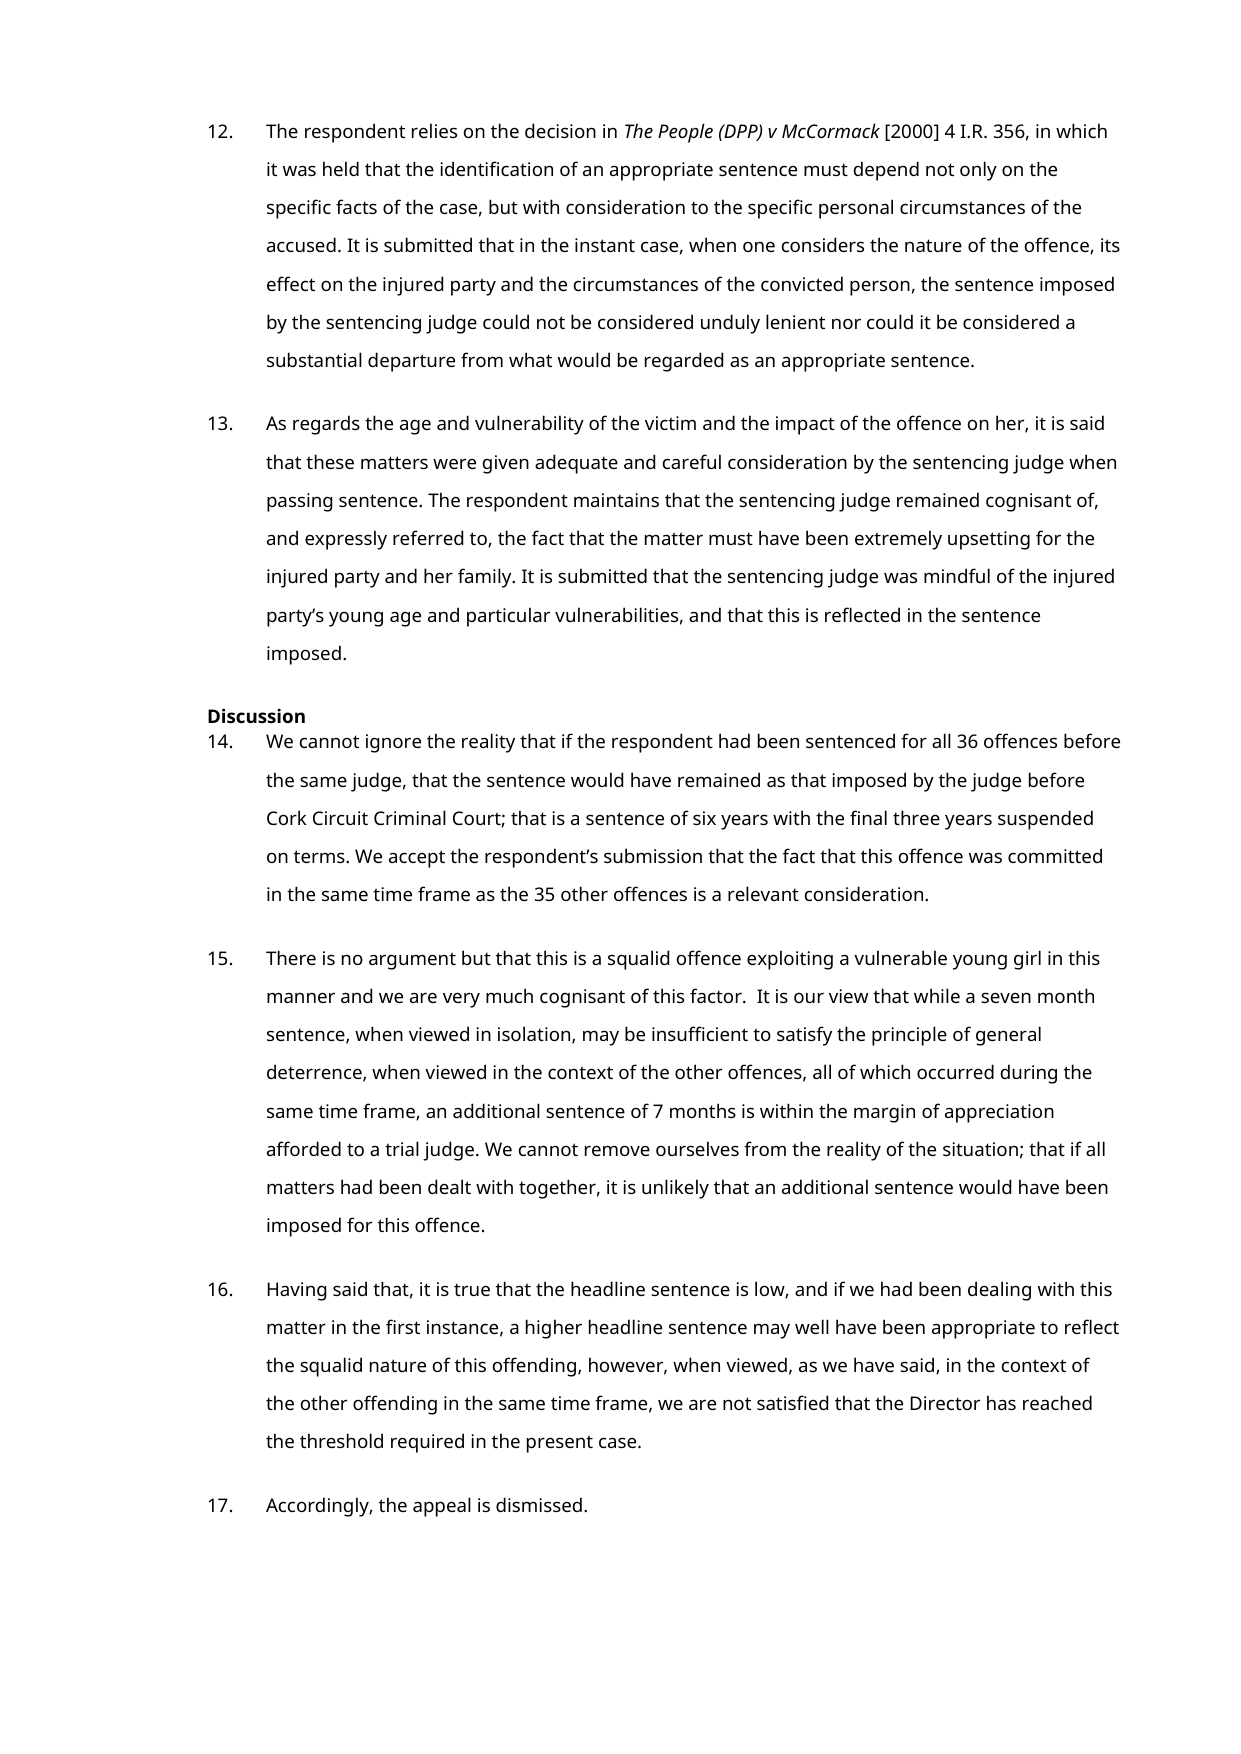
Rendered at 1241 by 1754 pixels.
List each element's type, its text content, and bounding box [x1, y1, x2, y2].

subtitle Discussion [207, 703, 1122, 729]
text 14. We cannot ignore the reality that if the respondent had been sentenced for all 36 offences before the same judge, that the sentence would have remained as that imposed by the judge before Cork Circuit Criminal Court; that is a sentence of six years with the final three years suspended on terms. We accept the respondent’s submission that the fact that this offence was committed in the same time frame as the 35 other offences is a relevant consideration. [207, 729, 1122, 907]
text 17. Accordingly, the appeal is dismissed. [207, 1492, 1122, 1517]
text 15. There is no argument but that this is a squalid offence exploiting a vulnerable young girl in this manner and we are very much cognisant of this factor. It is our view that while a seven month sentence, when viewed in isolation, may be insufficient to satisfy the principle of general deterrence, when viewed in the context of the other offences, all of which occurred during the same time frame, an additional sentence of 7 months is within the margin of appreciation afforded to a trial judge. We cannot remove ourselves from the reality of the situation; that if all matters had been dealt with together, it is unlikely that an additional sentence would have been imposed for this offence. [207, 945, 1122, 1238]
text 13. As regards the age and vulnerability of the victim and the impact of the offence on her, it is said that these matters were given adequate and careful consideration by the sentencing judge when passing sentence. The respondent maintains that the sentencing judge remained cognisant of, and expressly referred to, the fact that the matter must have been extremely upsetting for the injured party and her family. It is submitted that the sentencing judge was mindful of the injured party’s young age and particular vulnerabilities, and that this is reflected in the sentence imposed. [207, 411, 1122, 666]
text 12. The respondent relies on the decision in The People (DPP) v McCormack [2000] 4 I.R. 356, in which it was held that the identification of an appropriate sentence must depend not only on the specific facts of the case, but with consideration to the specific personal circumstances of the accused. It is submitted that in the instant case, when one considers the nature of the offence, its effect on the injured party and the circumstances of the convicted person, the sentence imposed by the sentencing judge could not be considered unduly lenient nor could it be considered a substantial departure from what would be regarded as an appropriate sentence. [207, 118, 1122, 373]
text 16. Having said that, it is true that the headline sentence is low, and if we had been dealing with this matter in the first instance, a higher headline sentence may well have been appropriate to reflect the squalid nature of this offending, however, when viewed, as we have said, in the context of the other offending in the same time frame, we are not satisfied that the Director has reached the threshold required in the present case. [207, 1276, 1122, 1454]
